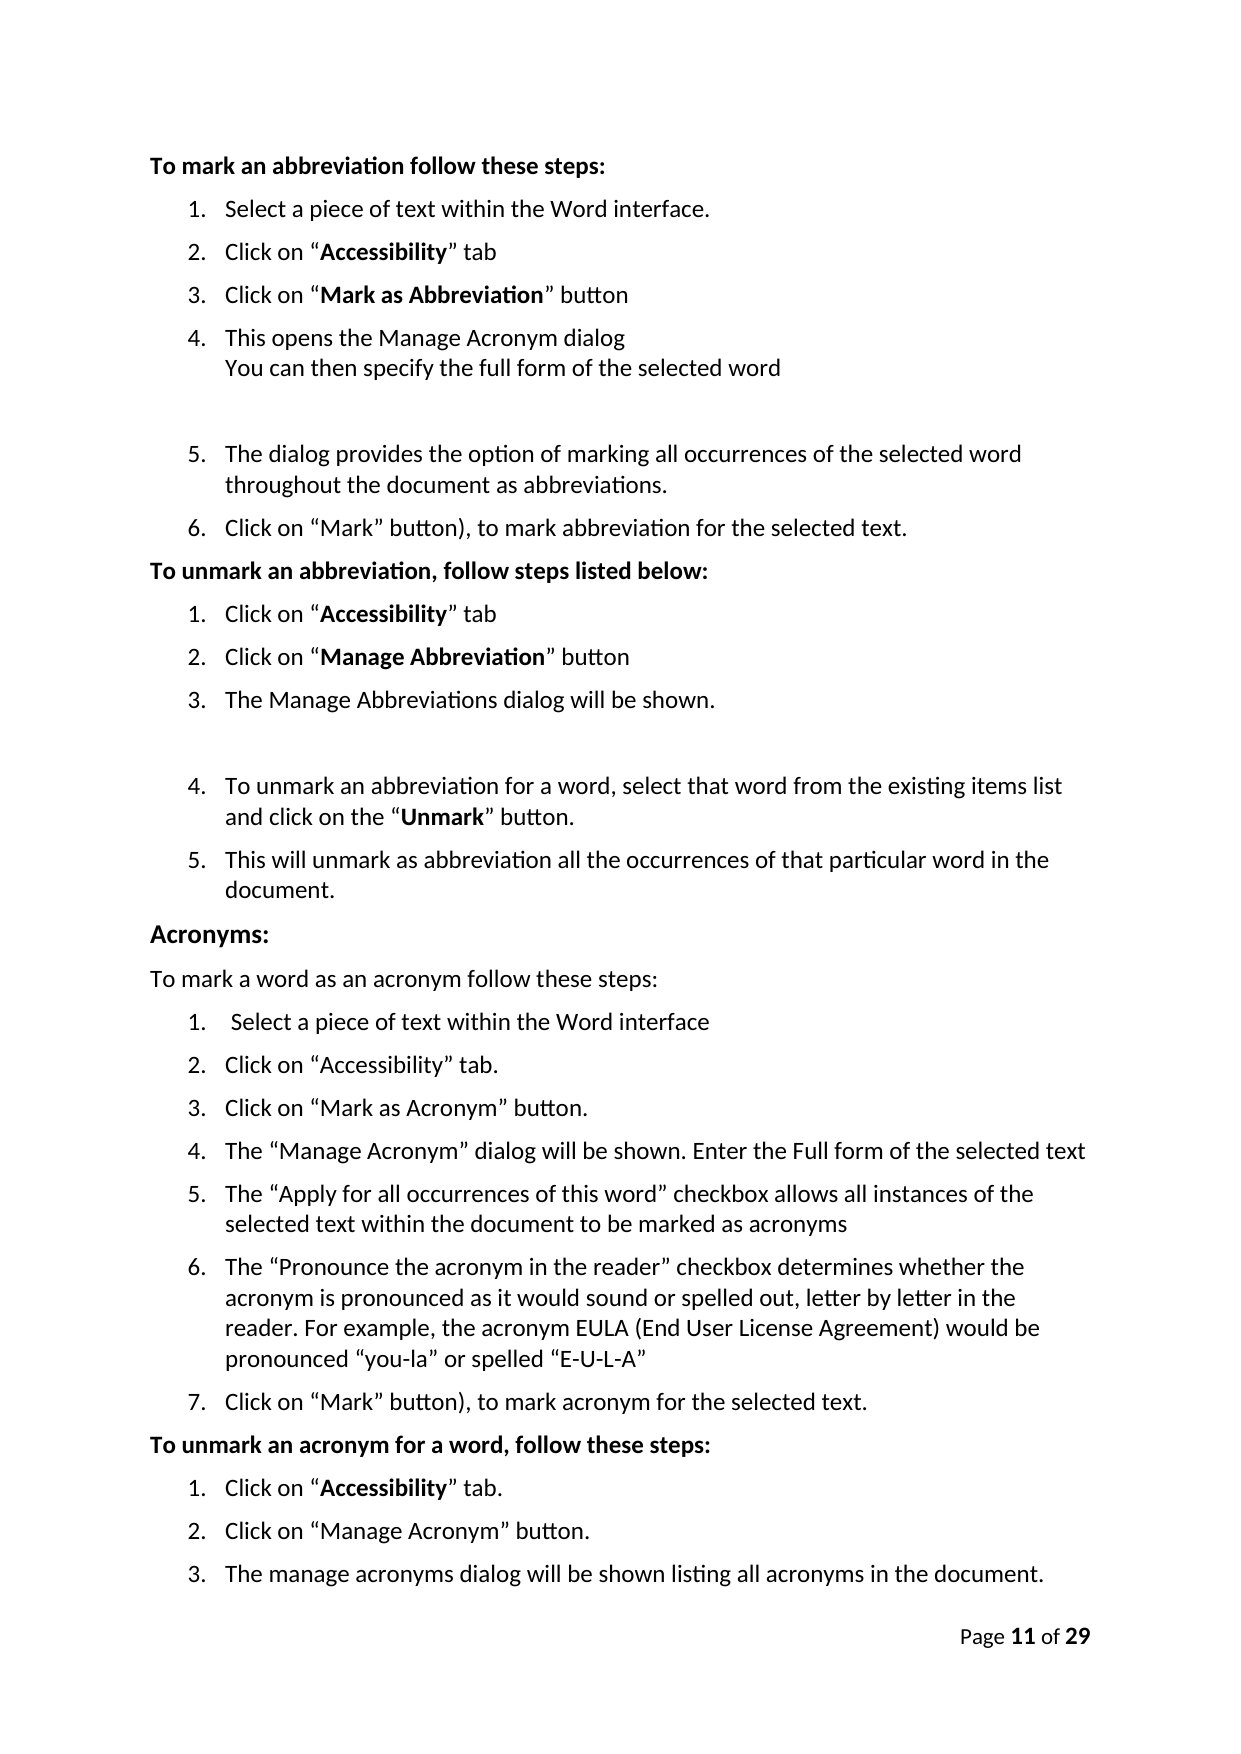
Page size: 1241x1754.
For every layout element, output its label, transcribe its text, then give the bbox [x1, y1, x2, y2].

list Click on “Mark as Abbreviation” button [187, 279, 1090, 309]
list This will unmark as abbreviation all the occurrences of that particular word in the document. [187, 844, 1090, 905]
list Select a piece of text within the Word interface. [187, 193, 1090, 223]
list Click on “Accessibility” tab. [187, 1472, 1090, 1503]
list Click on “Accessibility” tab [187, 236, 1090, 267]
list Click on “Accessibility” tab. [187, 1049, 1090, 1079]
list Click on “Manage Abbreviation” button [187, 641, 1090, 672]
list Click on “Mark” button), to mark abbreviation for the selected text. [187, 512, 1090, 543]
list Select a piece of text within the Word interface [187, 1006, 1090, 1036]
list To unmark an abbreviation for a word, select that word from the existing items list and click on the “Unmark” button. [187, 770, 1090, 831]
subtitle Acronyms: [150, 917, 1090, 950]
list This opens the Manage Acronym dialog You can then specify the full form of the selected word [187, 322, 1090, 383]
list The dialog provides the option of marking all occurrences of the selected word throughout the document as abbreviations. [187, 439, 1090, 500]
list Click on “Accessibility” tab [187, 598, 1090, 629]
list The “Manage Acronym” dialog will be shown. Enter the Full form of the selected text [187, 1135, 1090, 1166]
text To unmark an acronym for a word, follow these steps: [150, 1429, 1090, 1460]
list The “Apply for all occurrences of this word” checkbox allows all instances of the selected text within the document to be marked as acronyms [187, 1178, 1090, 1239]
list Click on “Manage Acronym” button. [187, 1515, 1090, 1546]
text To mark an abbreviation follow these steps: [150, 150, 1090, 181]
list Click on “Mark as Acronym” button. [187, 1092, 1090, 1122]
text To mark a word as an acronym follow these steps: [150, 963, 1090, 993]
list The Manage Abbreviations dialog will be shown. [187, 684, 1090, 715]
list Click on “Mark” button), to mark acronym for the selected text. [187, 1386, 1090, 1417]
list The “Pronounce the acronym in the reader” checkbox determines whether the acronym is pronounced as it would sound or spelled out, letter by letter in the reader. For example, the acronym EULA (End User License Agreement) would be pronounced “you-la” or spelled “E-U-L-A” [187, 1252, 1090, 1374]
text To unmark an abbreviation, follow steps listed below: [150, 555, 1090, 586]
list The manage acronyms dialog will be shown listing all acronyms in the document. [187, 1558, 1090, 1589]
